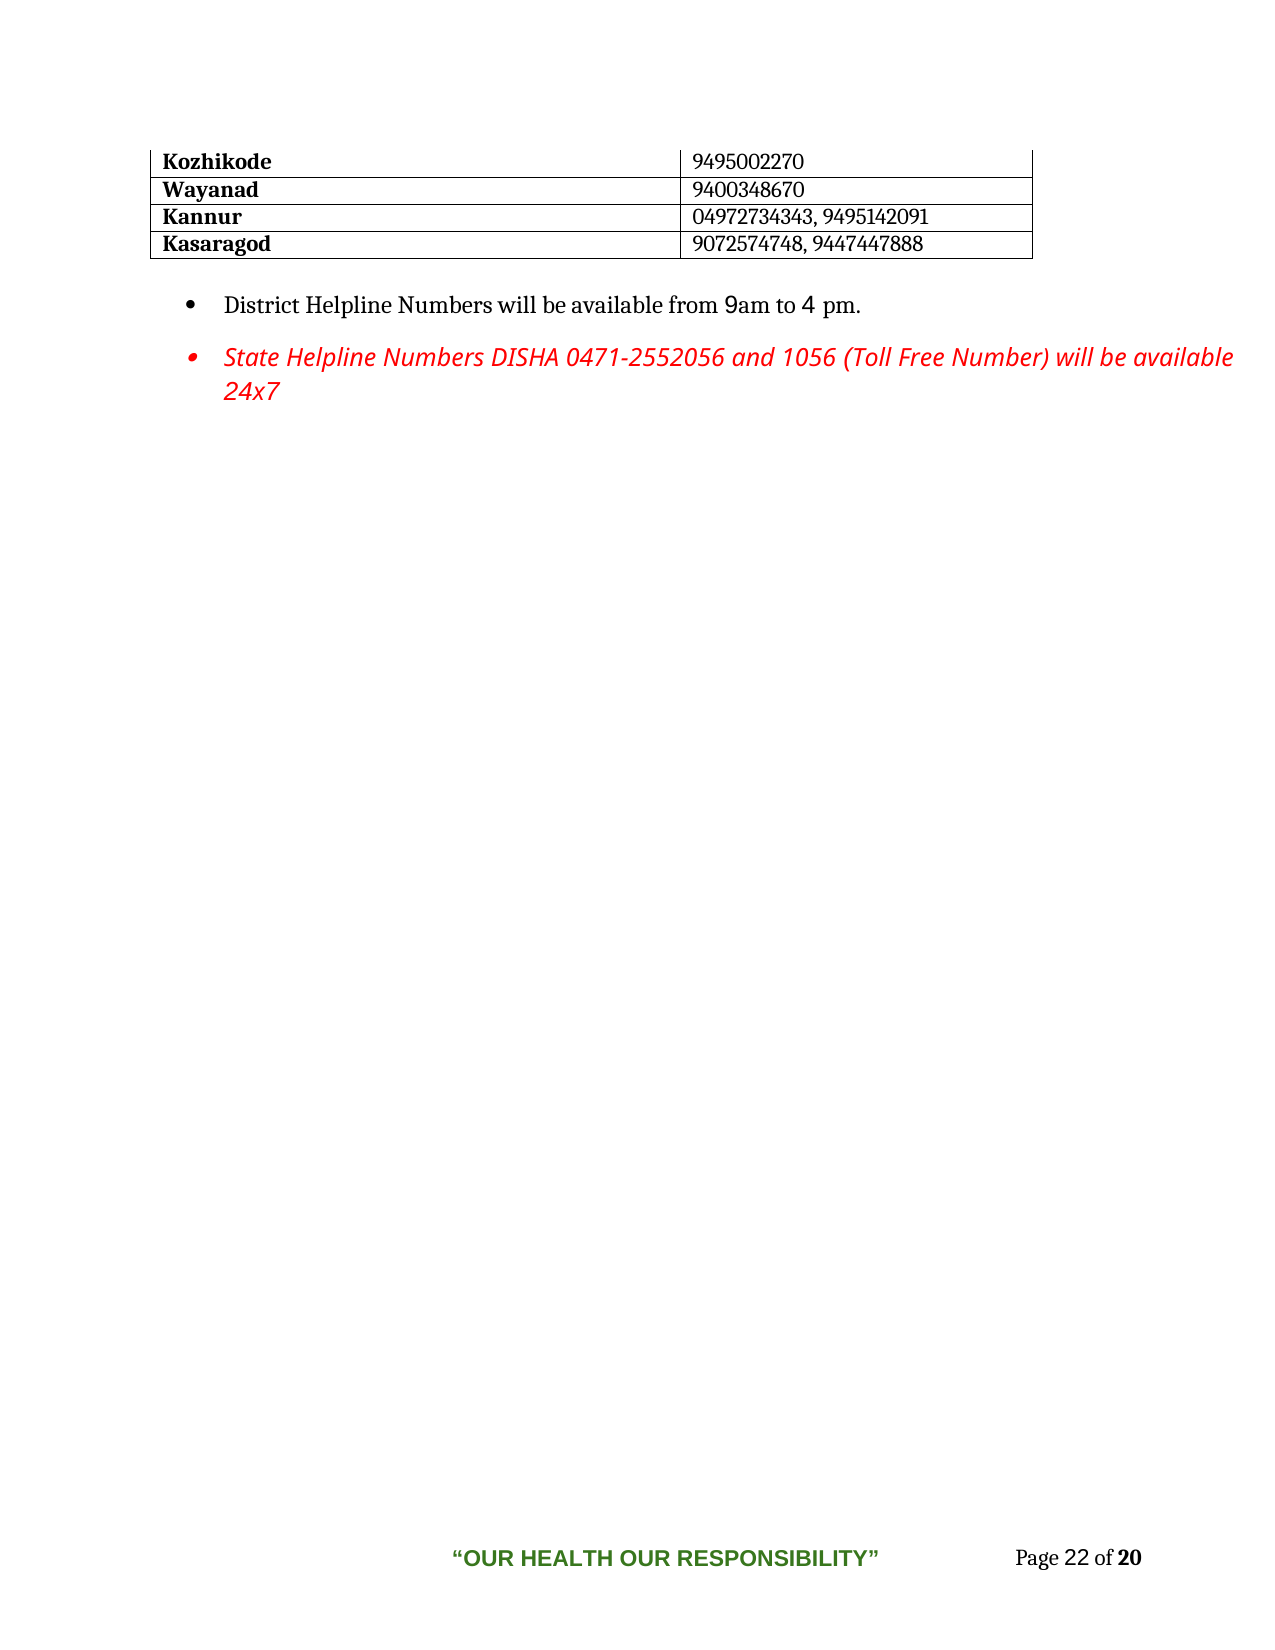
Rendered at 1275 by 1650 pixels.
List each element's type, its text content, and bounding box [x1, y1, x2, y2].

list District Helpline Numbers will be available from 9am to 4 pm. [186, 290, 1252, 319]
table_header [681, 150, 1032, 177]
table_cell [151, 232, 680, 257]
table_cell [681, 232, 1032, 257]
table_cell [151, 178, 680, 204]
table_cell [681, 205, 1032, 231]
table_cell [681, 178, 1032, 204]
list State Helpline Numbers DISHA 0471-2552056 and 1056 (Toll Free Number) will be available 24x7 [186, 339, 1252, 407]
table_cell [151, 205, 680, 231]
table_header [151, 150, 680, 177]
